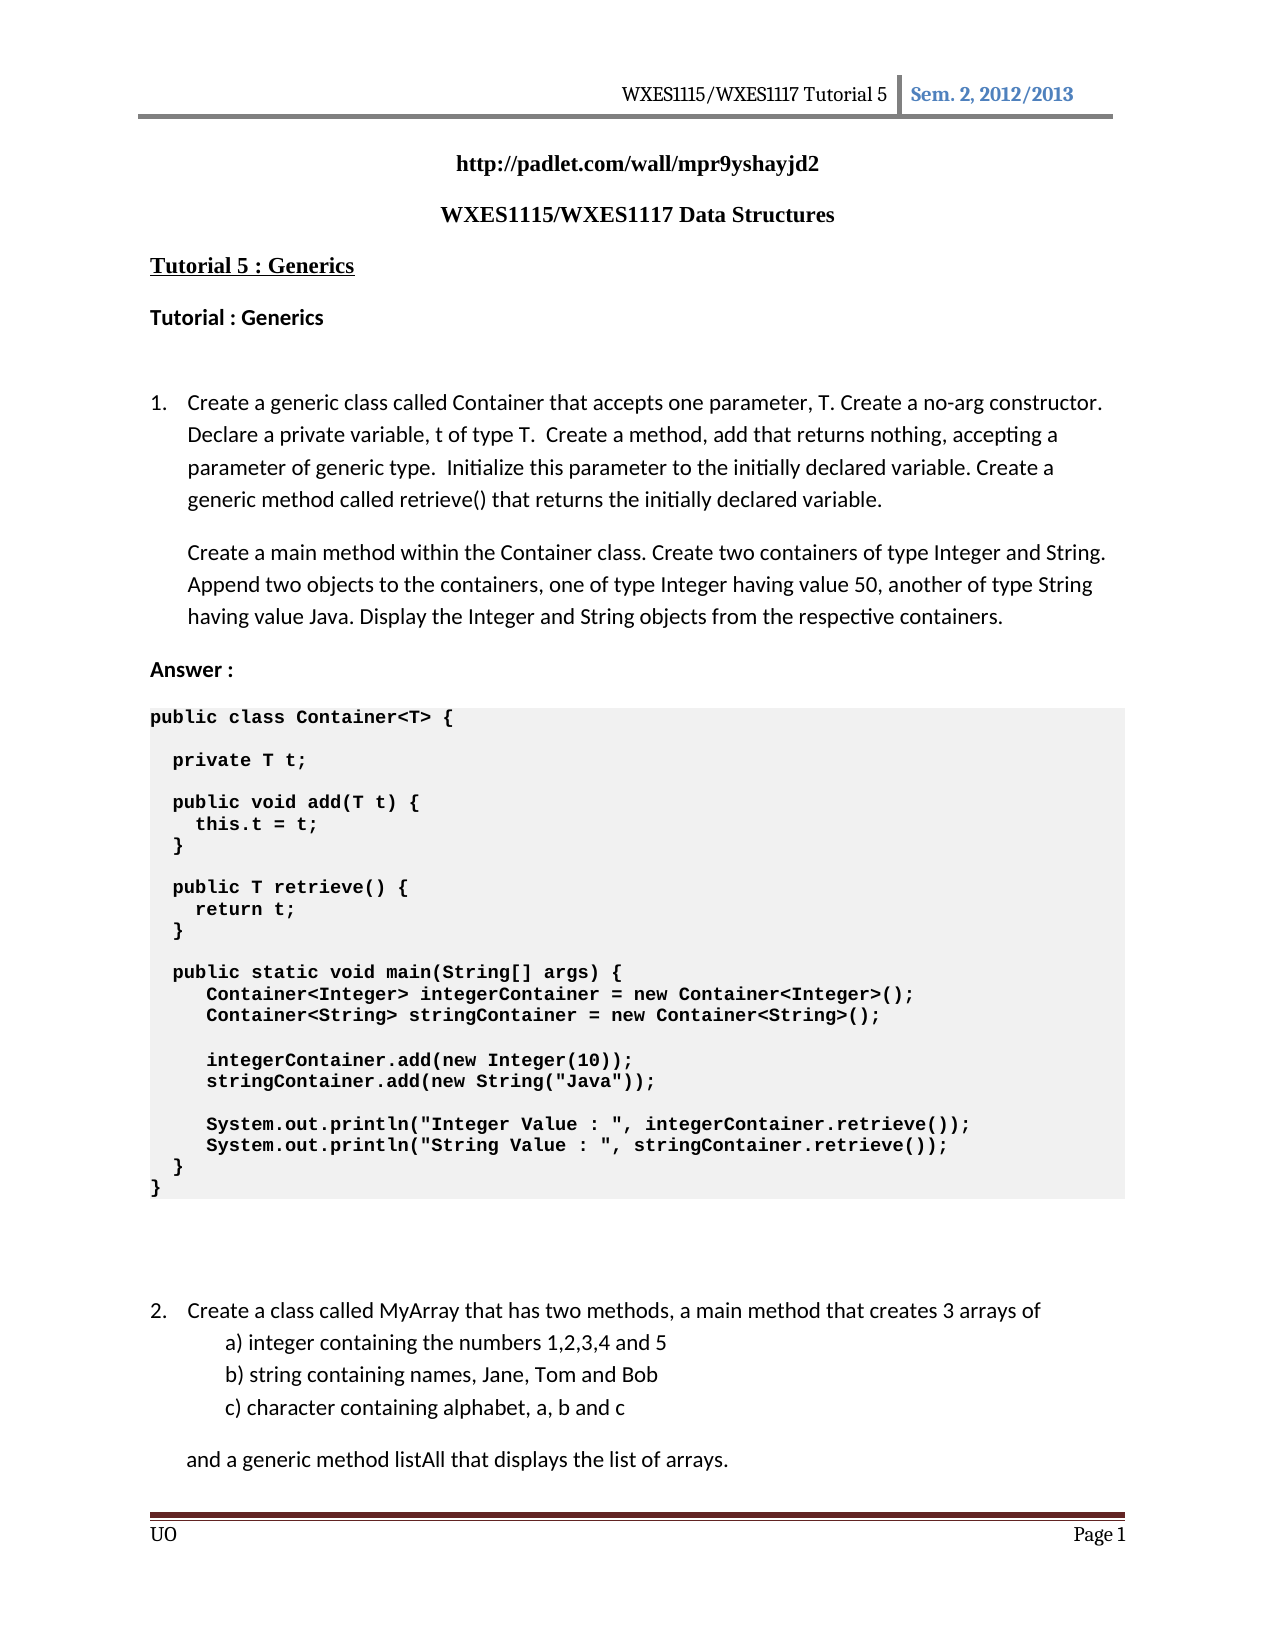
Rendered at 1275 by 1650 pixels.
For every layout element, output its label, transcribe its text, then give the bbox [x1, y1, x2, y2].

list c) character containing alphabet, a, b and c [187, 1393, 1125, 1421]
text Container<Integer> integerContainer = new Container<Integer>(); [150, 984, 1125, 1006]
text and a generic method listAll that displays the list of arrays. [150, 1446, 1125, 1474]
text Tutorial 5 : Generics [150, 252, 1125, 278]
text } [150, 1157, 1125, 1178]
text return t; [150, 899, 1125, 921]
list b) string containing names, Jane, Tom and Bob [187, 1360, 1125, 1388]
text public class Container<T> { [150, 708, 1125, 729]
list Create a class called MyArray that has two methods, a main method that creates 3 arrays of [150, 1296, 1125, 1324]
list a) integer containing the numbers 1,2,3,4 and 5 [187, 1328, 1125, 1356]
text } [150, 921, 1125, 942]
text } [150, 1178, 1125, 1199]
text Tutorial : Generics [150, 303, 1125, 331]
text } [150, 836, 1125, 857]
text Answer : [150, 655, 1125, 683]
text WXES1115/WXES1117 Data Structures [150, 201, 1125, 227]
text Container<String> stringContainer = new Container<String>(); [150, 1006, 1125, 1027]
text this.t = t; [150, 814, 1125, 836]
text System.out.println("String Value : ", stringContainer.retrieve()); [150, 1136, 1125, 1157]
text public T retrieve() { [150, 878, 1125, 899]
text public static void main(String[] args) { [150, 963, 1125, 984]
text public void add(T t) { [150, 793, 1125, 814]
text Create a main method within the Container class. Create two containers of type Integer and String. Append two objects to the containers, one of type Integer having value 50, another of type String having value Java. Display the Integer and String objects from the respective containers. [187, 538, 1125, 630]
text stringContainer.add(new String("Java")); [150, 1072, 1125, 1093]
text integerContainer.add(new Integer(10)); [150, 1051, 1125, 1072]
text http://padlet.com/wall/mpr9yshayjd2 [150, 150, 1125, 176]
text private T t; [150, 751, 1125, 772]
text System.out.println("Integer Value : ", integerContainer.retrieve()); [150, 1114, 1125, 1136]
list Create a generic class called Container that accepts one parameter, T. Create a no-arg constructor. Declare a private variable, t of type T. Create a method, add that returns nothing, accepting a parameter of generic type. Initialize this parameter to the initially declared variable. Create a generic method called retrieve() that returns the initially declared variable. [150, 388, 1125, 513]
